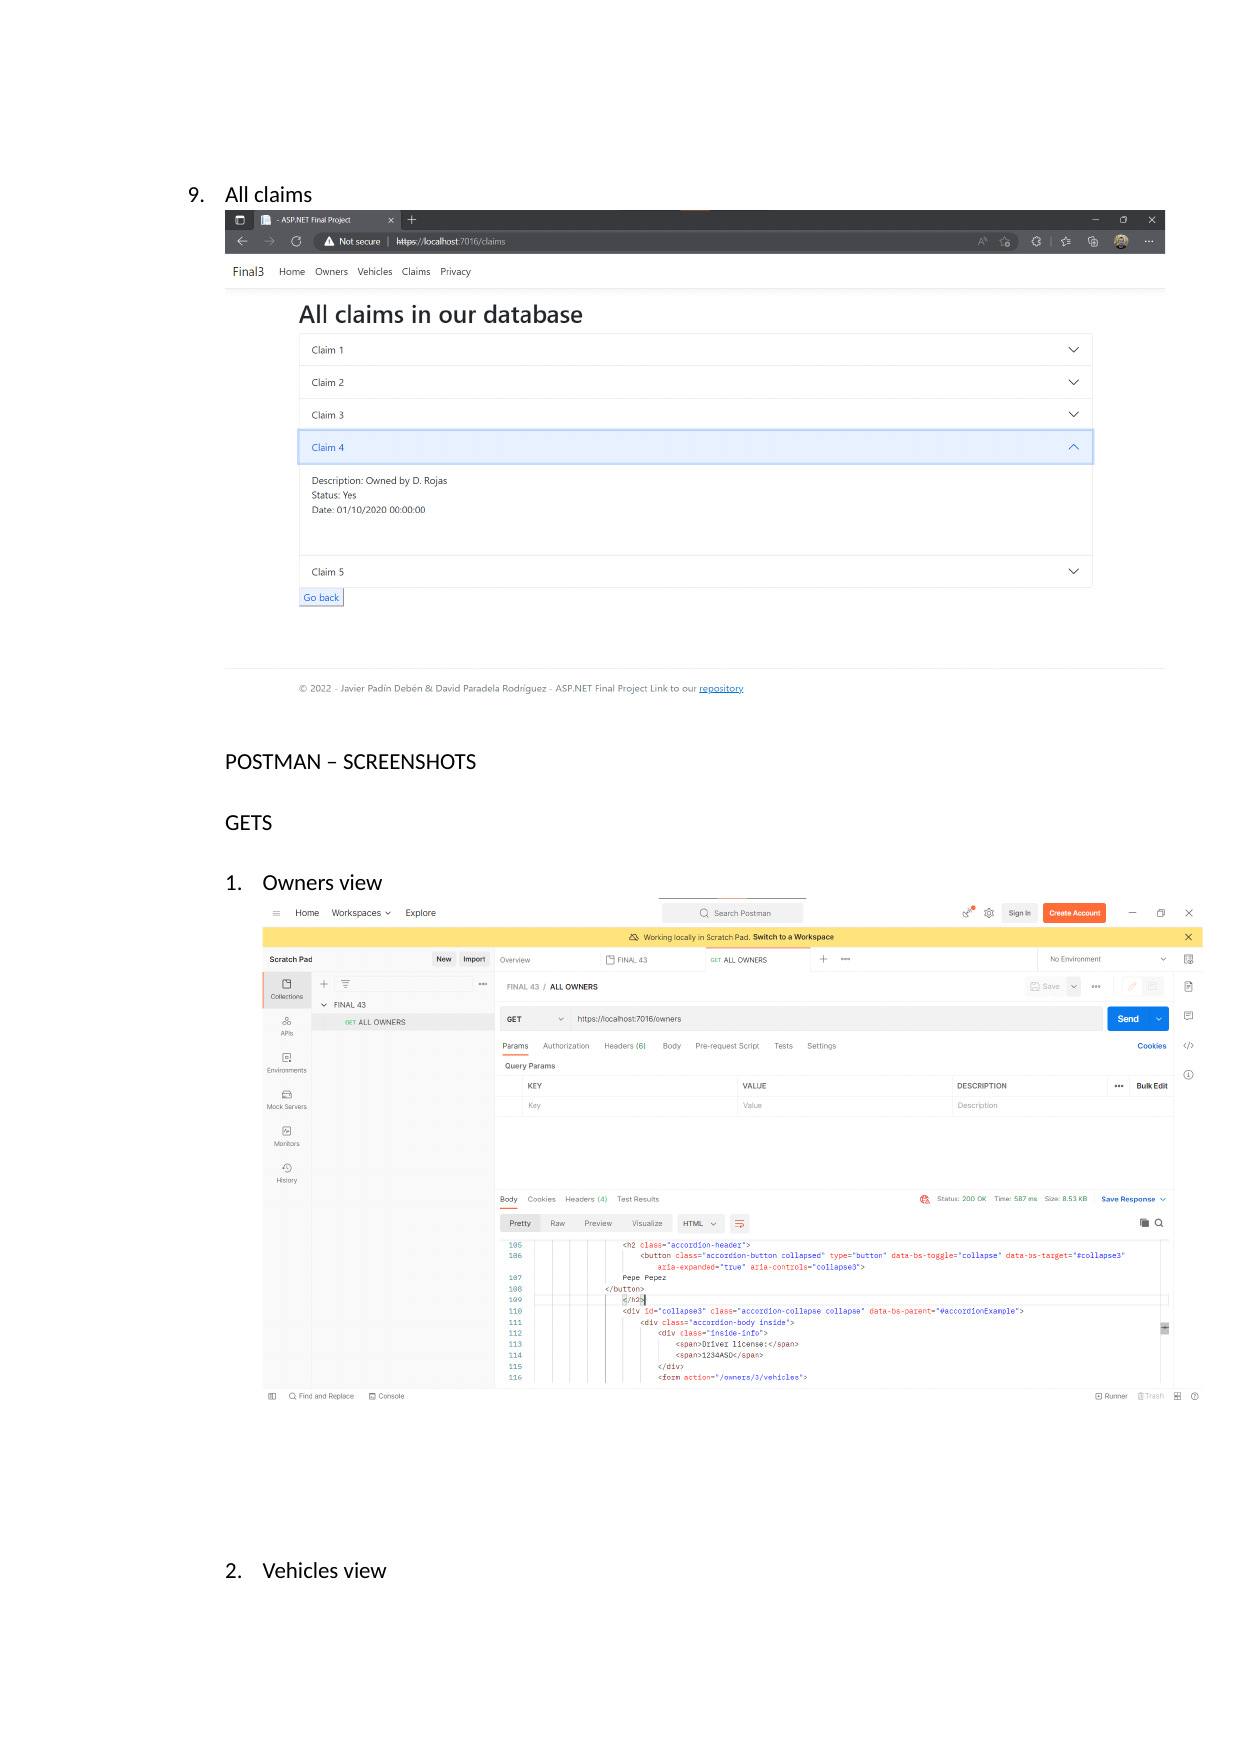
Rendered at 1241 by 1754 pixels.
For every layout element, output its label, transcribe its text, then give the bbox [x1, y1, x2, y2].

list All claims [187, 180, 1090, 208]
list Owners view [225, 868, 1090, 896]
list Vehicles view [225, 1556, 1090, 1584]
picture [262, 898, 1203, 1403]
list POSTMAN – SCREENSHOTS [225, 747, 1090, 775]
list GETS [225, 808, 1090, 836]
picture [225, 210, 1166, 715]
